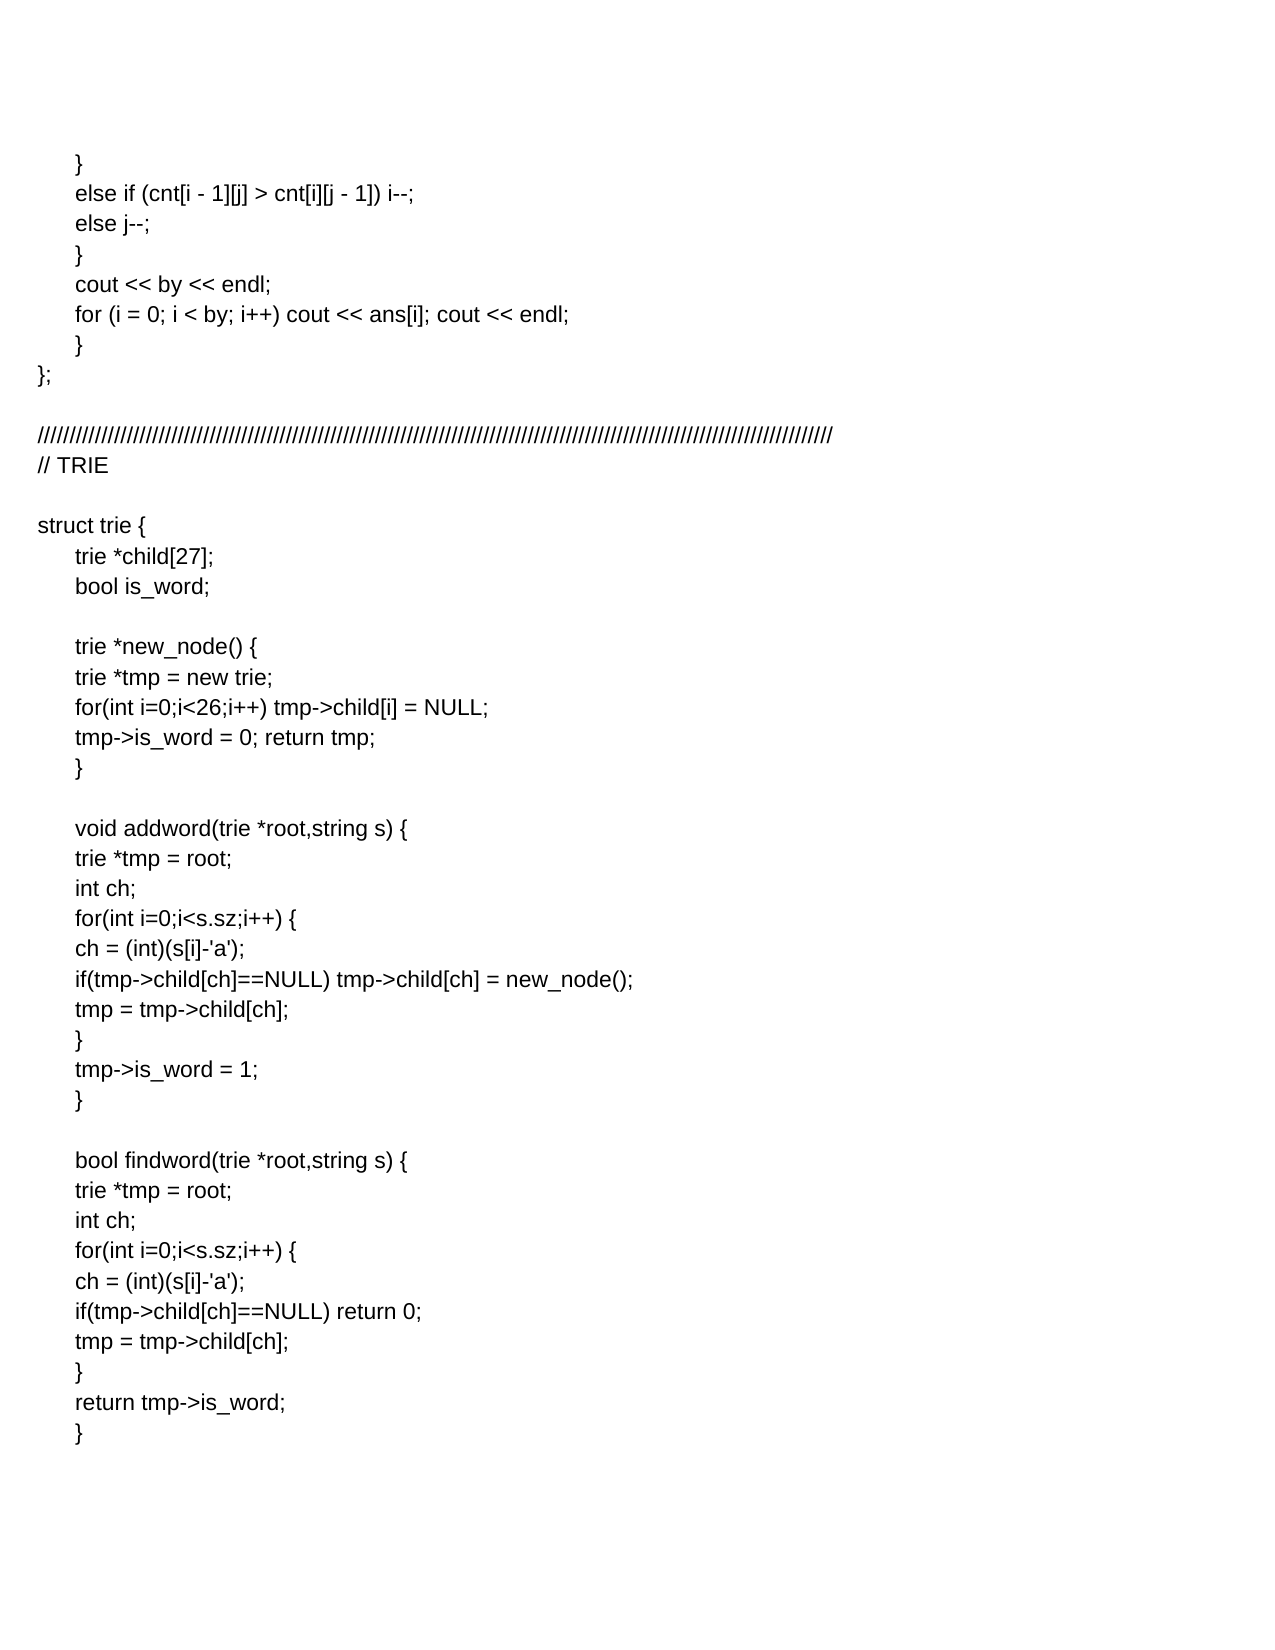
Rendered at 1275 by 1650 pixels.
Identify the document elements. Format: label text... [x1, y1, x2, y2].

text // TRIE [37, 452, 1247, 478]
text trie *tmp = root; [37, 845, 1247, 871]
text } [37, 754, 1247, 781]
text struct trie { [37, 512, 1247, 539]
text ch = (int)(s[i]-'a'); [37, 935, 1247, 962]
text } [37, 1026, 1247, 1052]
text trie *tmp = new trie; [37, 663, 1247, 690]
text bool is_word; [37, 573, 1247, 599]
text for(int i=0;i<s.sz;i++) { [37, 905, 1247, 932]
text return tmp->is_word; [37, 1388, 1247, 1415]
text }; [37, 361, 1247, 388]
text ch = (int)(s[i]-'a'); [37, 1268, 1247, 1294]
text if(tmp->child[ch]==NULL) return 0; [37, 1298, 1247, 1324]
text cout << by << endl; [37, 271, 1247, 297]
text if(tmp->child[ch]==NULL) tmp->child[ch] = new_node(); [37, 966, 1247, 992]
text ///////////////////////////////////////////////////////////////////////////////////////////////////////////////////////////// [37, 422, 1247, 448]
text } [37, 331, 1247, 358]
text tmp = tmp->child[ch]; [37, 1328, 1247, 1354]
text } [37, 241, 1247, 267]
text } [37, 1358, 1247, 1385]
text trie *tmp = root; [37, 1177, 1247, 1203]
text tmp = tmp->child[ch]; [37, 996, 1247, 1022]
text trie *child[27]; [37, 543, 1247, 569]
text for(int i=0;i<s.sz;i++) { [37, 1237, 1247, 1264]
text int ch; [37, 875, 1247, 901]
text for (i = 0; i < by; i++) cout << ans[i]; cout << endl; [37, 301, 1247, 327]
text tmp->is_word = 1; [37, 1056, 1247, 1083]
text trie *new_node() { [37, 633, 1247, 660]
text else j--; [37, 210, 1247, 237]
text } [37, 1086, 1247, 1113]
text for(int i=0;i<26;i++) tmp->child[i] = NULL; [37, 694, 1247, 720]
text } [37, 1419, 1247, 1445]
text tmp->is_word = 0; return tmp; [37, 724, 1247, 750]
text int ch; [37, 1207, 1247, 1234]
text else if (cnt[i - 1][j] > cnt[i][j - 1]) i--; [37, 180, 1247, 207]
text void addword(trie *root,string s) { [37, 814, 1247, 841]
text bool findword(trie *root,string s) { [37, 1147, 1247, 1173]
text } [37, 150, 1247, 176]
